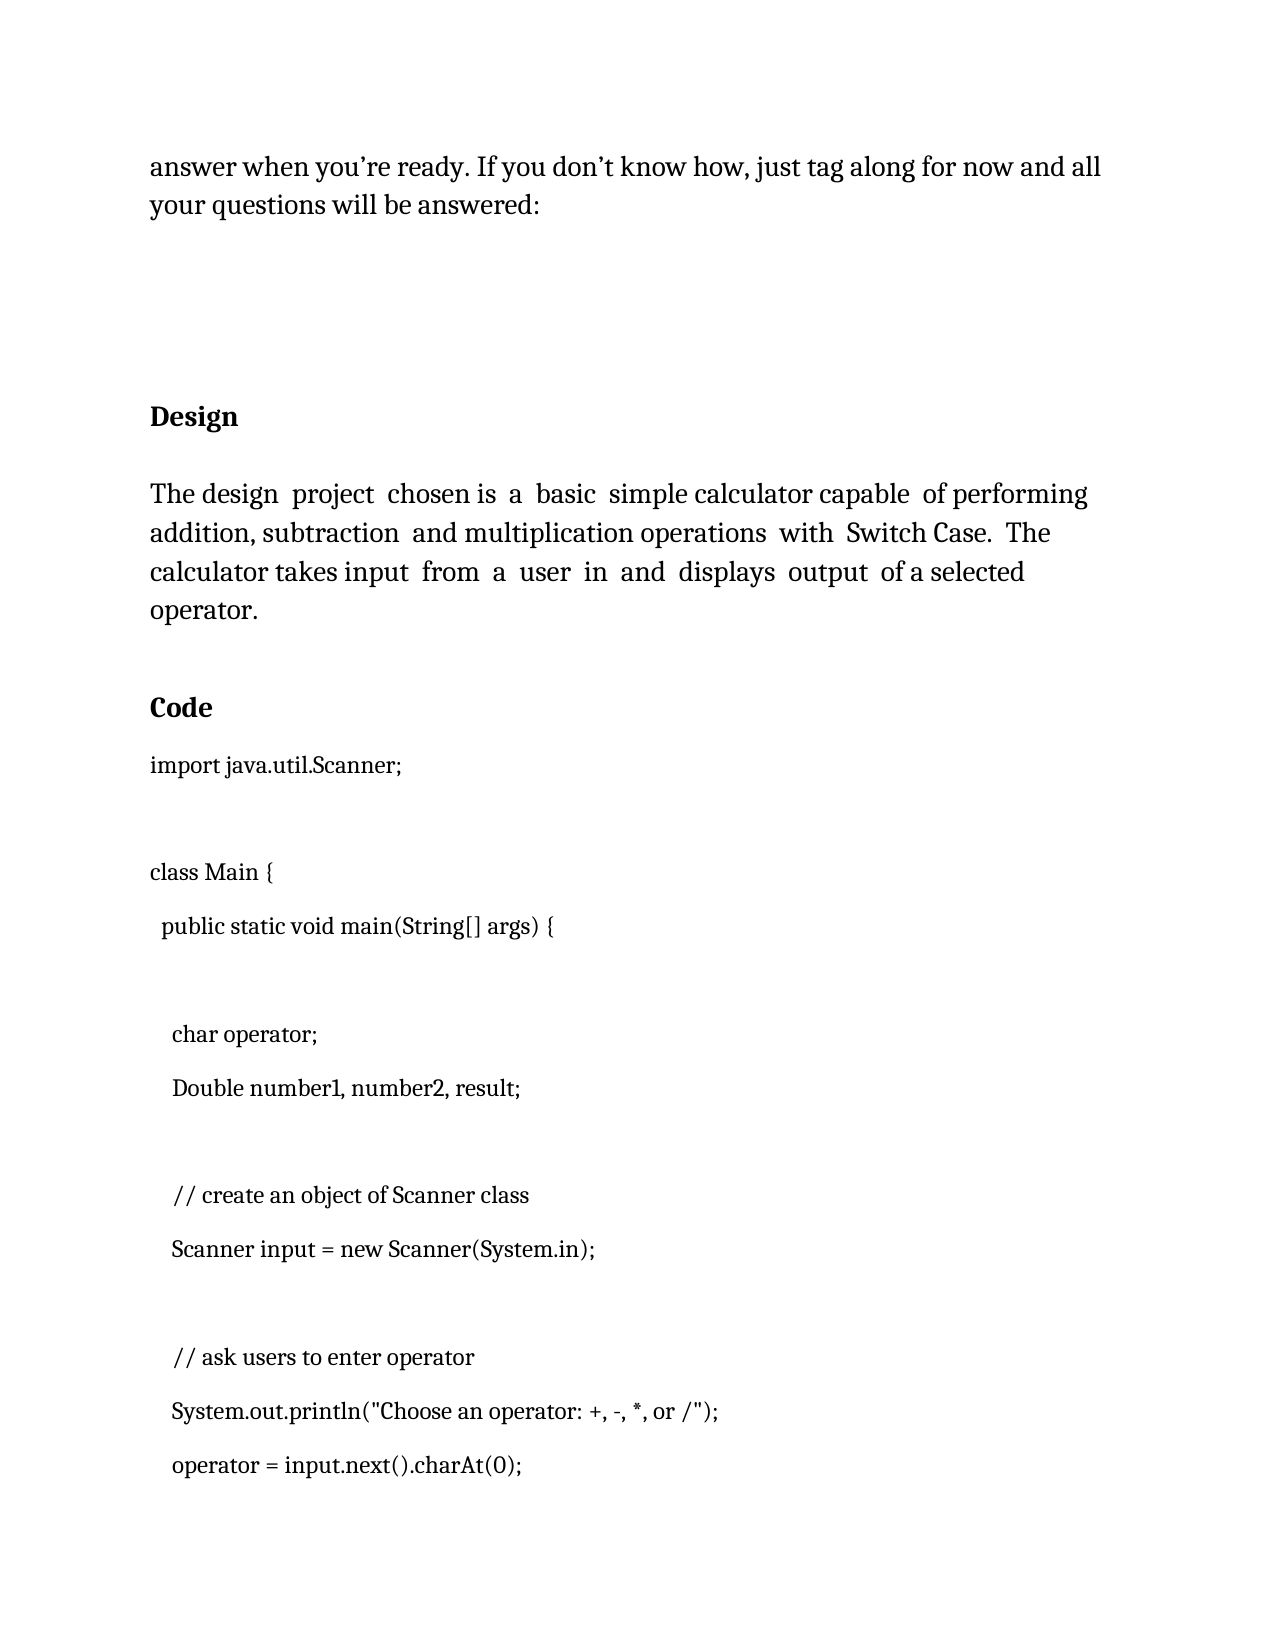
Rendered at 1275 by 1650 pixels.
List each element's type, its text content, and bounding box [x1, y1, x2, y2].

text import java.util.Scanner; [150, 751, 1125, 779]
text class Main { [150, 858, 1125, 887]
subtitle Design The design project chosen is a basic simple calculator capable of performing addition, subtraction and multiplication operations with Switch Case. The calculator takes input from a user in and displays output of a selected operator. [150, 401, 1125, 627]
text // ask users to enter operator [150, 1343, 1125, 1372]
text // create an object of Scanner class [150, 1181, 1125, 1210]
text operator = input.next().charAt(0); [150, 1451, 1125, 1479]
text Code [150, 691, 1125, 725]
text Double number1, number2, result; [150, 1074, 1125, 1102]
text public static void main(String[] args) { [150, 912, 1125, 941]
text Scanner input = new Scanner(System.in); [150, 1235, 1125, 1264]
text char operator; [150, 1020, 1125, 1049]
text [150, 150, 1125, 222]
text System.out.println("Choose an operator: +, -, *, or /"); [150, 1397, 1125, 1426]
